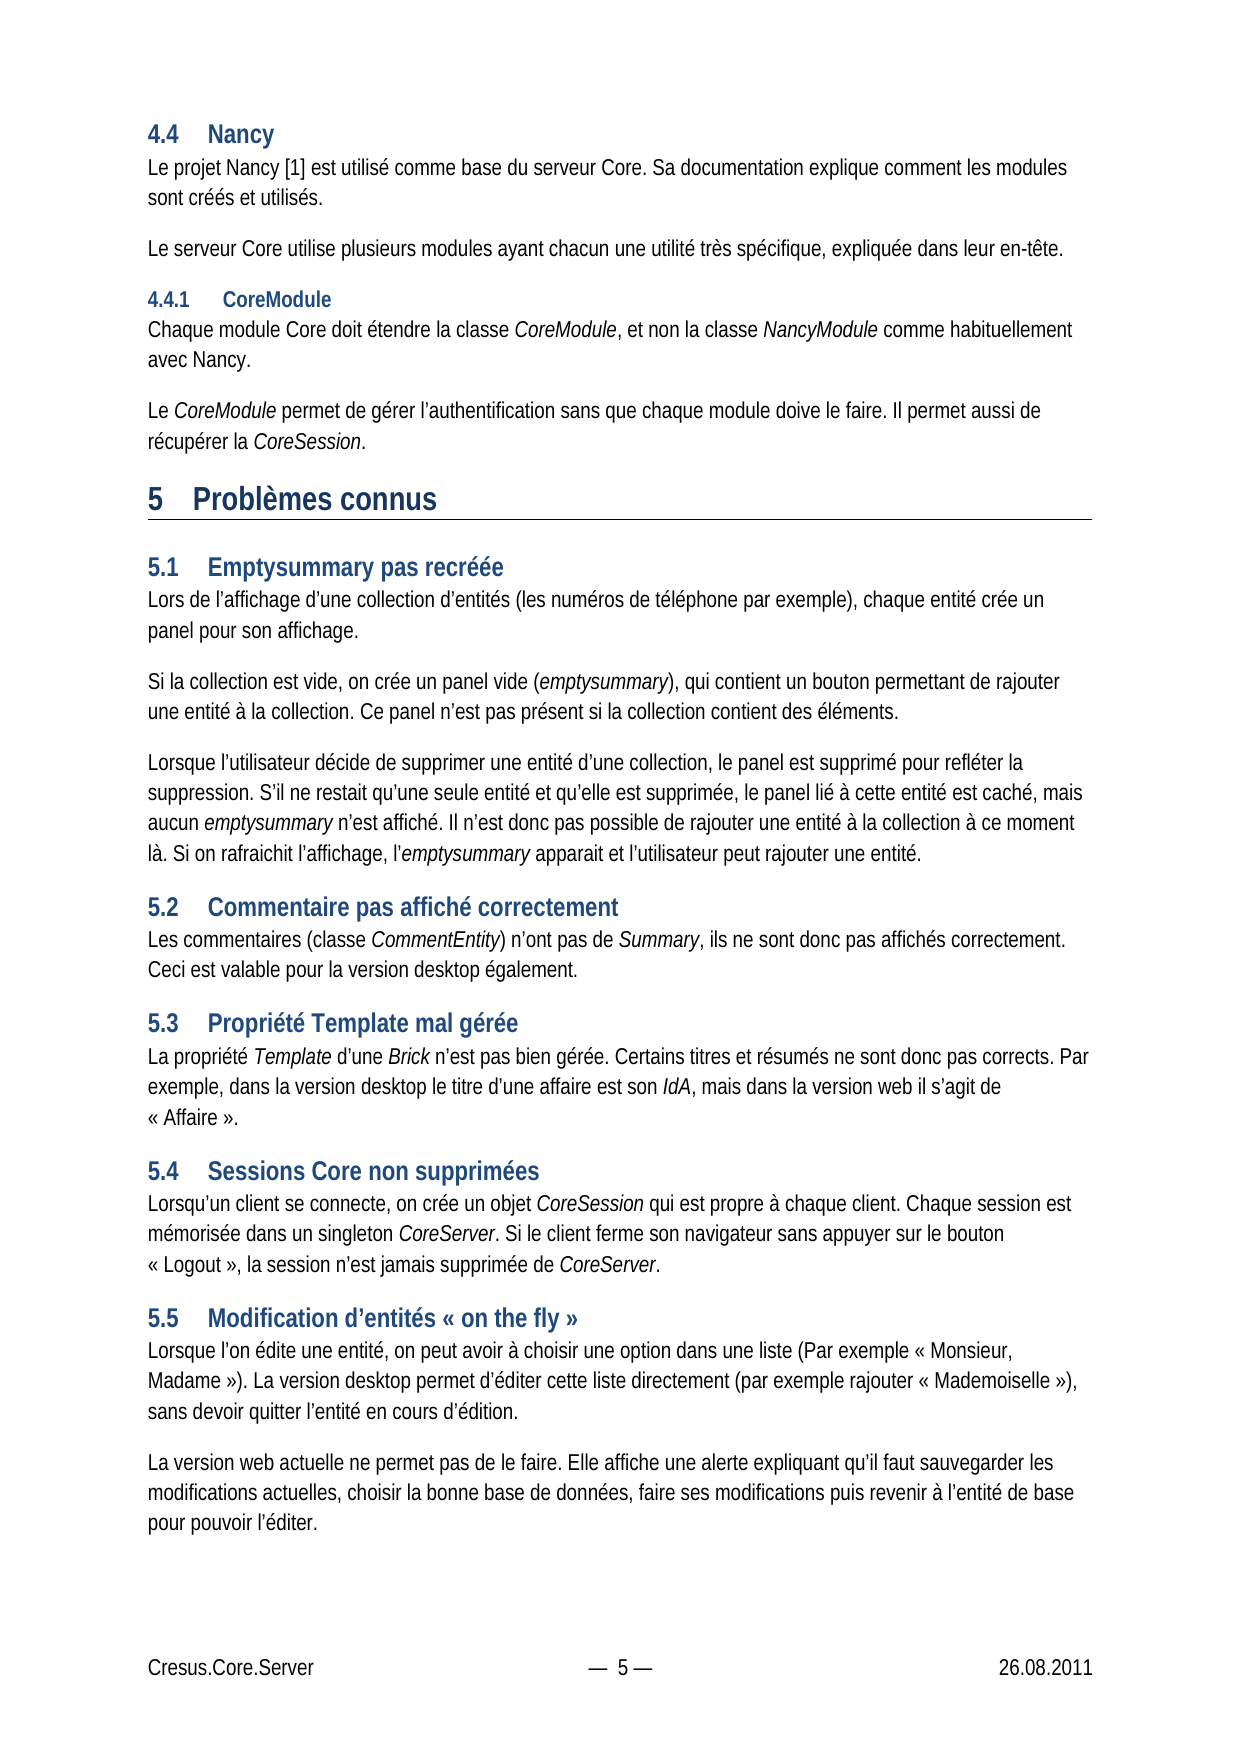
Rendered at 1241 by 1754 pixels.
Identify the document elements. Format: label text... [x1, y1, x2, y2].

text Chaque module Core doit étendre la classe CoreModule, et non la classe NancyModule comme habituellement avec Nancy. [148, 316, 1092, 373]
text Le CoreModule permet de gérer l’authentification sans que chaque module doive le faire. Il permet aussi de récupérer la CoreSession. [148, 397, 1092, 454]
text Le serveur Core utilise plusieurs modules ayant chacun une utilité très spécifique, expliquée dans leur en-tête. [148, 235, 1092, 261]
text Lorsque l’on édite une entité, on peut avoir à choisir une option dans une liste (Par exemple « Monsieur, Madame »). La version desktop permet d’éditer cette liste directement (par exemple rajouter « Mademoiselle »), sans devoir quitter l’entité en cours d’édition. [148, 1337, 1092, 1424]
text La propriété Template d’une Brick n’est pas bien gérée. Certains titres et résumés ne sont donc pas corrects. Par exemple, dans la version desktop le titre d’une affaire est son IdA, mais dans la version web il s’agit de « Affaire ». [148, 1043, 1092, 1130]
subtitle Propriété Template mal gérée [148, 1007, 1092, 1038]
text Lors de l’affichage d’une collection d’entités (les numéros de téléphone par exemple), chaque entité crée un panel pour son affichage. [148, 586, 1092, 643]
subtitle CoreModule [148, 286, 1092, 312]
text Lorsque l’utilisateur décide de supprimer une entité d’une collection, le panel est supprimé pour refléter la suppression. S’il ne restait qu’une seule entité et qu’elle est supprimée, le panel lié à cette entité est caché, mais aucun emptysummary n’est affiché. Il n’est donc pas possible de rajouter une entité à la collection à ce moment là. Si on rafraichit l’affichage, l’emptysummary apparait et l’utilisateur peut rajouter une entité. [148, 749, 1092, 866]
subtitle Nancy [148, 118, 1092, 149]
text Si la collection est vide, on crée un panel vide (emptysummary), qui contient un bouton permettant de rajouter une entité à la collection. Ce panel n’est pas présent si la collection contient des éléments. [148, 668, 1092, 724]
text Lorsqu’un client se connecte, on crée un objet CoreSession qui est propre à chaque client. Chaque session est mémorisée dans un singleton CoreServer. Si le client ferme son navigateur sans appuyer sur le bouton « Logout », la session n’est jamais supprimée de CoreServer. [148, 1190, 1092, 1277]
subtitle Modification d’entités « on the fly » [148, 1302, 1092, 1333]
text La version web actuelle ne permet pas de le faire. Elle affiche une alerte expliquant qu’il faut sauvegarder les modifications actuelles, choisir la bonne base de données, faire ses modifications puis revenir à l’entité de base pour pouvoir l’éditer. [148, 1449, 1092, 1536]
text Les commentaires (classe CommentEntity) n’ont pas de Summary, ils ne sont donc pas affichés correctement. Ceci est valable pour la version desktop également. [148, 926, 1092, 983]
subtitle Commentaire pas affiché correctement [148, 891, 1092, 922]
text Le projet Nancy [1] est utilisé comme base du serveur Core. Sa documentation explique comment les modules sont créés et utilisés. [148, 154, 1092, 210]
subtitle Problèmes connus [148, 479, 1092, 519]
subtitle Emptysummary pas recréée [148, 551, 1092, 582]
subtitle Sessions Core non supprimées [148, 1154, 1092, 1186]
